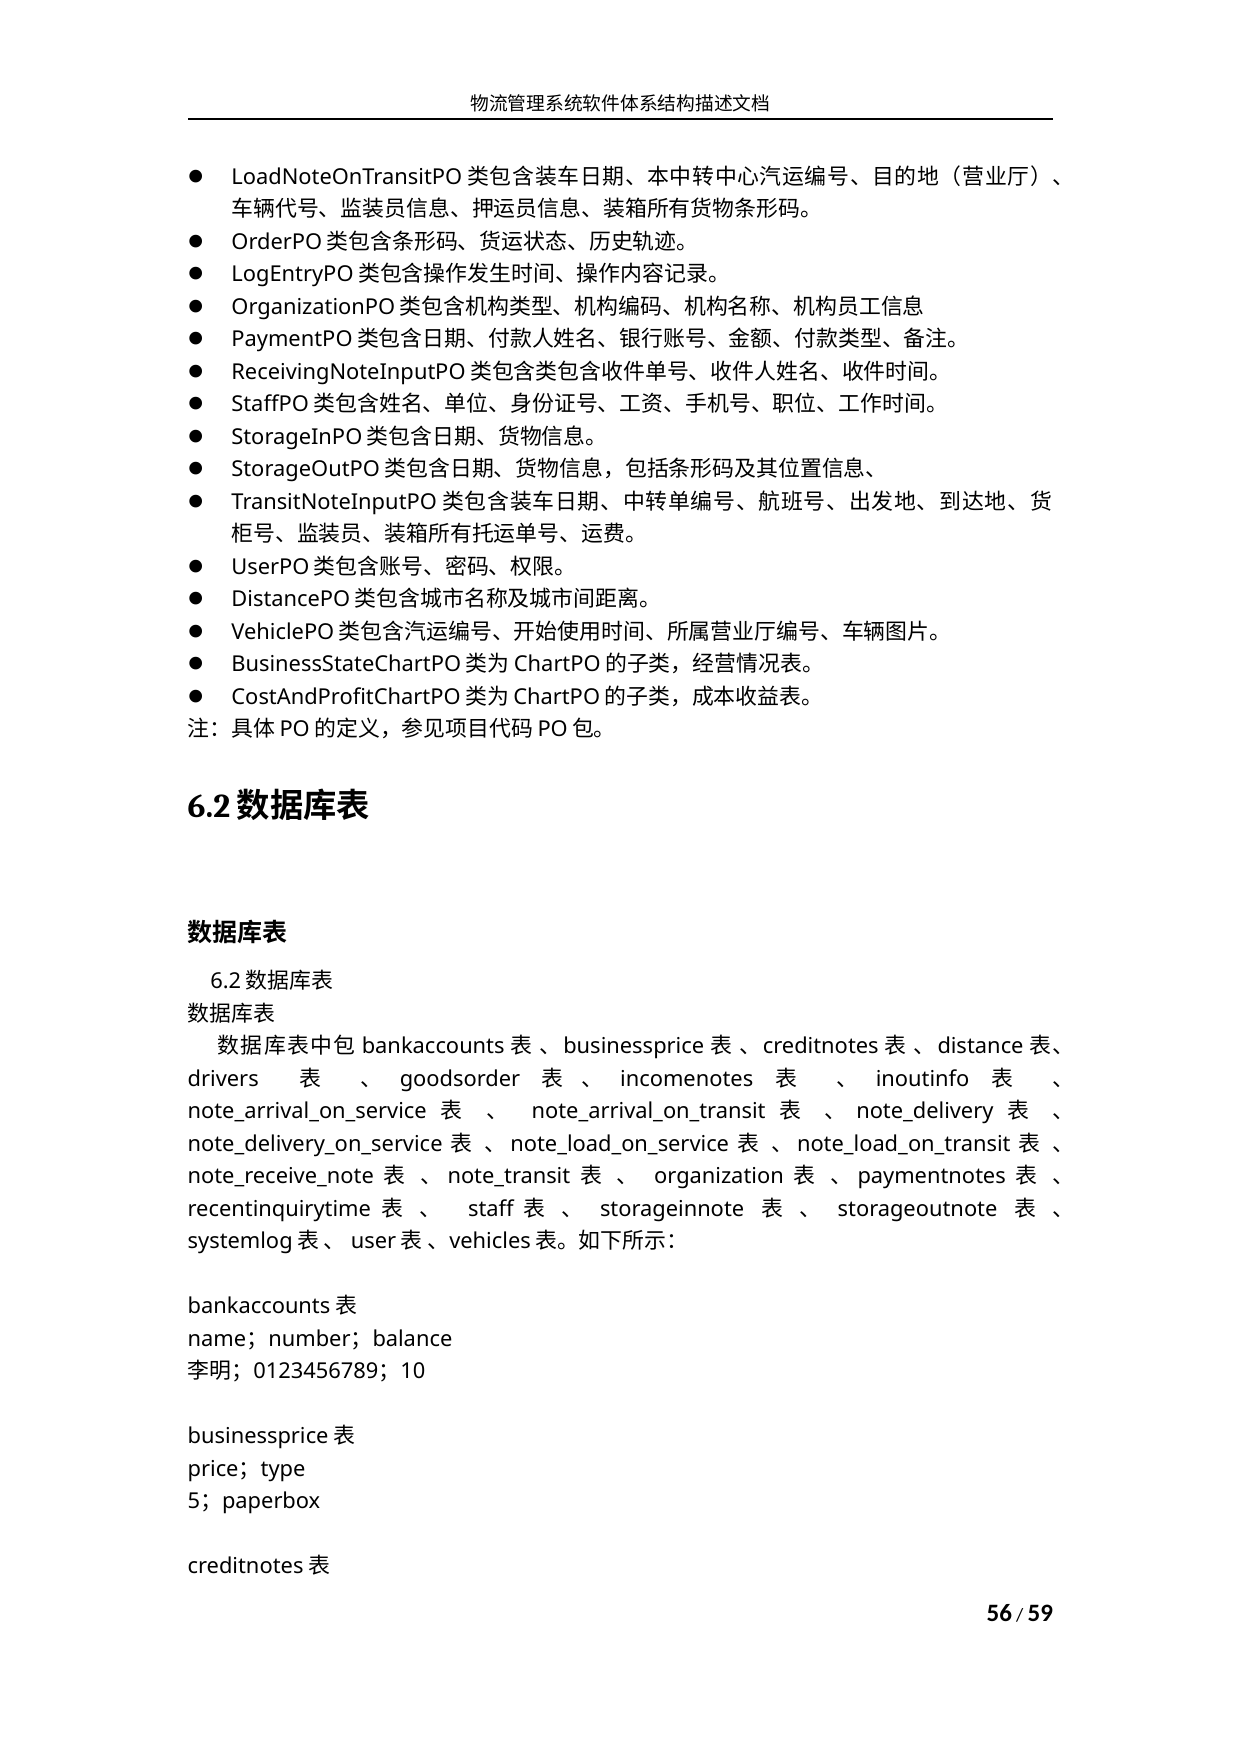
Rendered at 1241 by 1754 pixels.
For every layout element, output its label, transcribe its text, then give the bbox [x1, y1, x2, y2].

text bankaccounts表 [187, 1288, 1053, 1320]
text creditnotes表 [187, 1548, 1053, 1580]
list StaffPO类包含姓名、单位、身份证号、工资、手机号、职位、工作时间。 [187, 386, 1053, 418]
list LogEntryPO类包含操作发生时间、操作内容记录。 [187, 256, 1053, 288]
subtitle 6.2数据库表 [187, 771, 1053, 836]
list LoadNoteOnTransitPO类包含装车日期、本中转中心汽运编号、目的地（营业厅）、车辆代号、监装员信息、押运员信息、装箱所有货物条形码。 [187, 158, 1053, 223]
list OrganizationPO类包含机构类型、机构编码、机构名称、机构员工信息 [187, 288, 1053, 321]
list BusinessStateChartPO类为ChartPO的子类，经营情况表。 [187, 646, 1053, 678]
list CostAndProfitChartPO类为ChartPO的子类，成本收益表。 [187, 678, 1053, 711]
text 李明；0123456789；10 [187, 1353, 1053, 1385]
list VehiclePO类包含汽运编号、开始使用时间、所属营业厅编号、车辆图片。 [187, 613, 1053, 646]
text 5；paperbox [187, 1483, 1053, 1515]
list StorageOutPO类包含日期、货物信息，包括条形码及其位置信息、 [187, 451, 1053, 483]
list DistancePO类包含城市名称及城市间距离。 [187, 581, 1053, 613]
list StorageInPO类包含日期、货物信息。 [187, 418, 1053, 451]
list ReceivingNoteInputPO类包含类包含收件单号、收件人姓名、收件时间。 [187, 353, 1053, 386]
list TransitNoteInputPO类包含装车日期、中转单编号、航班号、出发地、到达地、货柜号、监装员、装箱所有托运单号、运费。 [187, 483, 1053, 548]
text businessprice表 [187, 1418, 1053, 1450]
text 数据库表 [187, 995, 1053, 1028]
list OrderPO类包含条形码、货运状态、历史轨迹。 [187, 223, 1053, 256]
text 数据库表 [187, 898, 1053, 963]
text 注：具体PO的定义，参见项目代码PO包。 [187, 711, 1053, 743]
list PaymentPO类包含日期、付款人姓名、银行账号、金额、付款类型、备注。 [187, 321, 1053, 353]
text price；type [187, 1450, 1053, 1483]
text 6.2数据库表 [187, 963, 1053, 995]
list UserPO类包含账号、密码、权限。 [187, 548, 1053, 581]
text name；number；balance [187, 1320, 1053, 1353]
